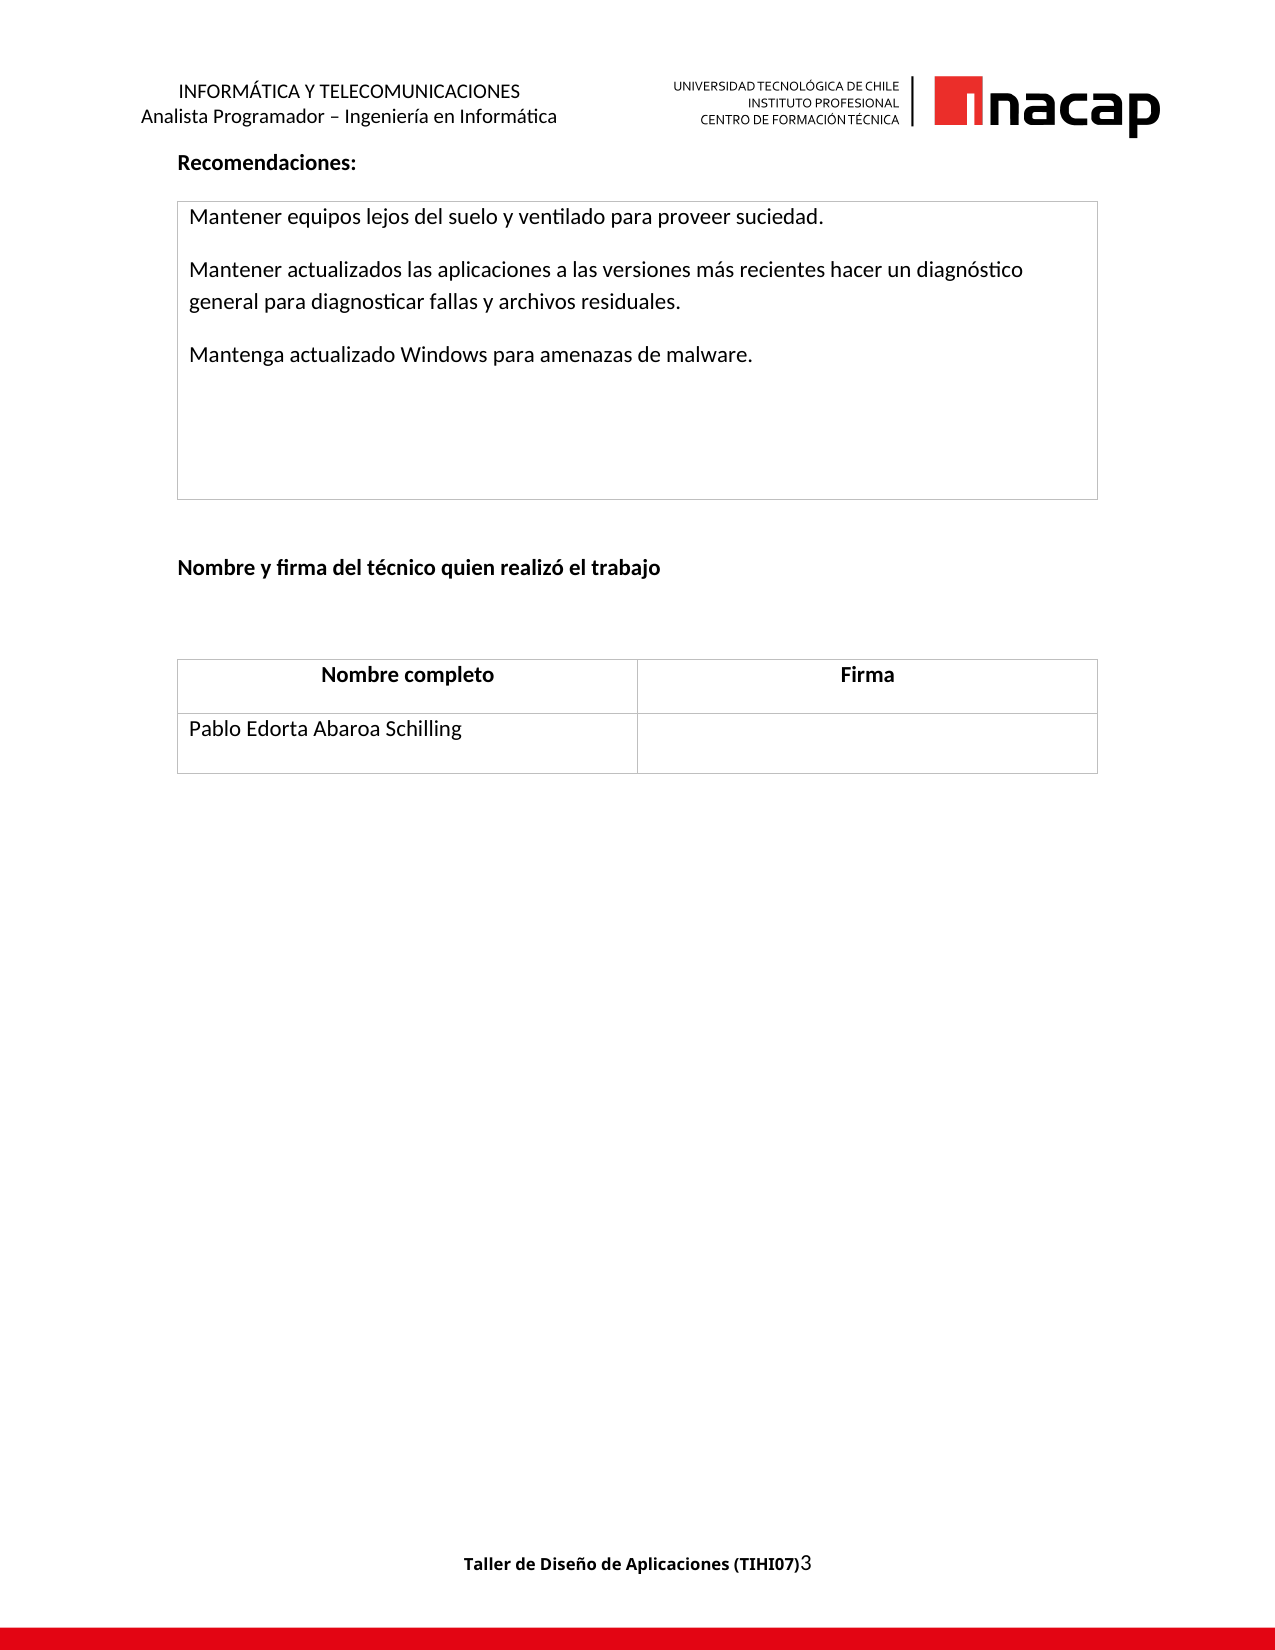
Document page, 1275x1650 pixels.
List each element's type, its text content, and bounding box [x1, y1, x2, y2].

table_header Mantener equipos lejos del suelo y ventilado para proveer suciedad. Mantener actualizados las aplicaciones a las versiones más recientes hacer un diagnóstico general para diagnosticar fallas y archivos residuales. Mantenga actualizado Windows para amenazas de malware. [178, 202, 1097, 499]
picture [671, 72, 1162, 139]
table_header Firma [638, 660, 1097, 713]
table_header Nombre completo [178, 660, 637, 713]
text Recomendaciones: [177, 148, 1098, 176]
text Nombre y firma del técnico quien realizó el trabajo [177, 553, 1098, 581]
table_cell [638, 714, 1097, 773]
table_cell Pablo Edorta Abaroa Schilling [178, 714, 637, 773]
